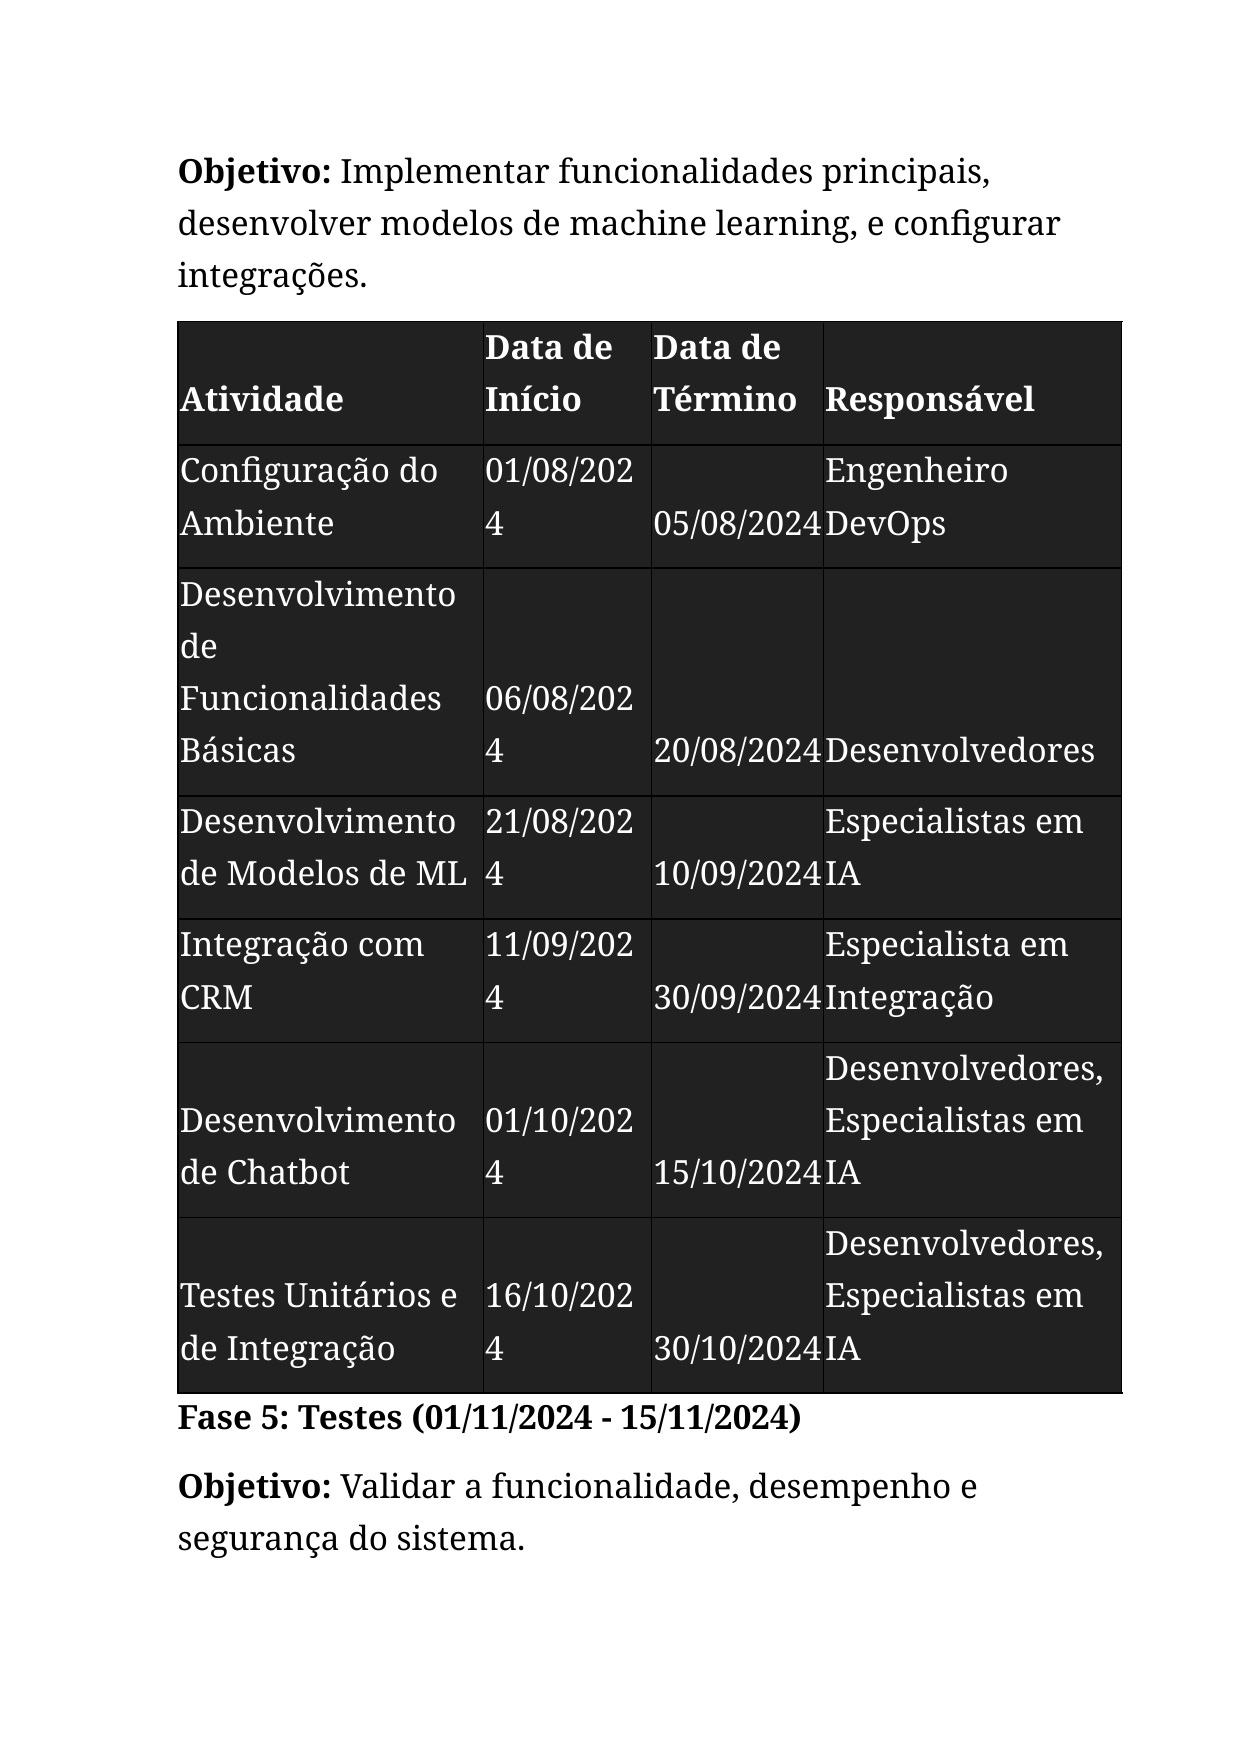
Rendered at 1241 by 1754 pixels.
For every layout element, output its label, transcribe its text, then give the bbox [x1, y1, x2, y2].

table_header Data de Término [652, 322, 823, 444]
table_cell Especialistas em IA [824, 797, 1121, 918]
table_cell Desenvolvimento de Modelos de ML [179, 797, 483, 918]
table_header Responsável [824, 322, 1121, 444]
table_cell Desenvolvimento de Funcionalidades Básicas [179, 569, 483, 795]
table_cell 21/08/2024 [484, 797, 651, 918]
table_cell 30/10/2024 [652, 1218, 823, 1392]
table_cell Integração com CRM [179, 920, 483, 1041]
table_cell 05/08/2024 [652, 446, 823, 567]
text Objetivo: Validar a funcionalidade, desempenho e segurança do sistema. [177, 1463, 1063, 1560]
table_header Data de Início [484, 322, 651, 444]
table_cell 15/10/2024 [652, 1043, 823, 1217]
table_cell Desenvolvedores, Especialistas em IA [824, 1043, 1121, 1217]
table_cell 16/10/2024 [484, 1218, 651, 1392]
table_cell Desenvolvedores, Especialistas em IA [824, 1218, 1121, 1392]
table_cell 06/08/2024 [484, 569, 651, 795]
table_cell Especialista em Integração [824, 920, 1121, 1041]
text Objetivo: Implementar funcionalidades principais, desenvolver modelos de machine learning, e configurar integrações. [177, 148, 1063, 297]
table_cell 20/08/2024 [652, 569, 823, 795]
table_cell 11/09/2024 [484, 920, 651, 1041]
table_cell 10/09/2024 [652, 797, 823, 918]
text Fase 5: Testes (01/11/2024 - 15/11/2024) [177, 1394, 1063, 1439]
table_cell Engenheiro DevOps [824, 446, 1121, 567]
table_cell 01/10/2024 [484, 1043, 651, 1217]
table_cell Desenvolvimento de Chatbot [179, 1043, 483, 1217]
table_cell Testes Unitários e de Integração [179, 1218, 483, 1392]
table_cell Desenvolvedores [824, 569, 1121, 795]
table_cell 30/09/2024 [652, 920, 823, 1041]
table_header Atividade [179, 322, 483, 444]
table_cell 01/08/2024 [484, 446, 651, 567]
table_cell Configuração do Ambiente [179, 446, 483, 567]
